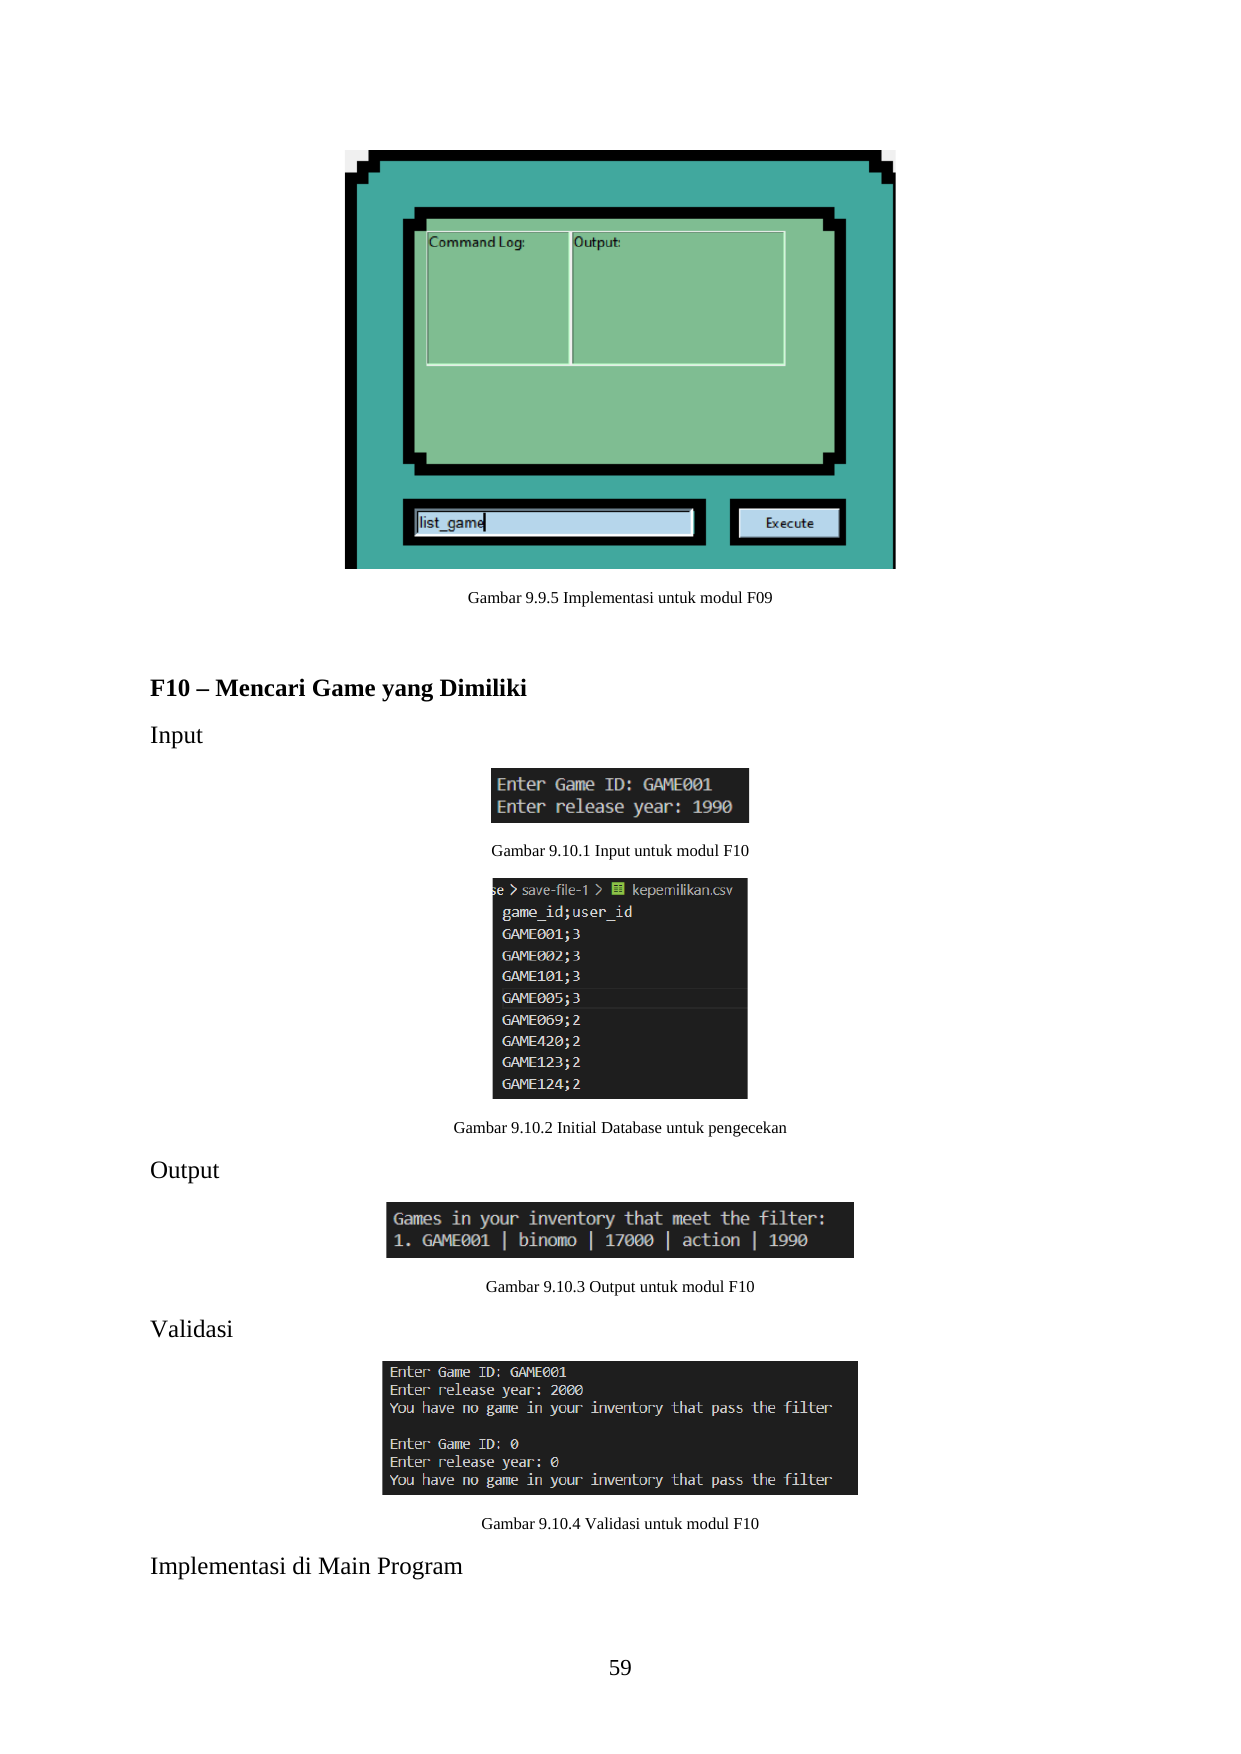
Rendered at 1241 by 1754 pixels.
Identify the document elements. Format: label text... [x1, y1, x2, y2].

text Input [150, 720, 1090, 749]
picture [491, 768, 750, 823]
text Gambar 9.9.5 Implementasi untuk modul F09 [150, 588, 1090, 607]
picture [492, 878, 748, 1099]
text Gambar 9.10.4 Validasi untuk modul F10 [150, 1514, 1090, 1533]
picture [344, 150, 896, 569]
text Gambar 9.10.1 Input untuk modul F10 [150, 841, 1090, 860]
text F10 – Mencari Game yang Dimiliki [150, 673, 1090, 701]
picture [386, 1202, 854, 1258]
text Gambar 9.10.3 Output untuk modul F10 [150, 1277, 1090, 1296]
text Validasi [150, 1314, 1090, 1343]
picture [382, 1361, 858, 1495]
text Output [150, 1155, 1090, 1183]
text Gambar 9.10.2 Initial Database untuk pengecekan [150, 1117, 1090, 1137]
text Implementasi di Main Program [150, 1551, 1090, 1580]
